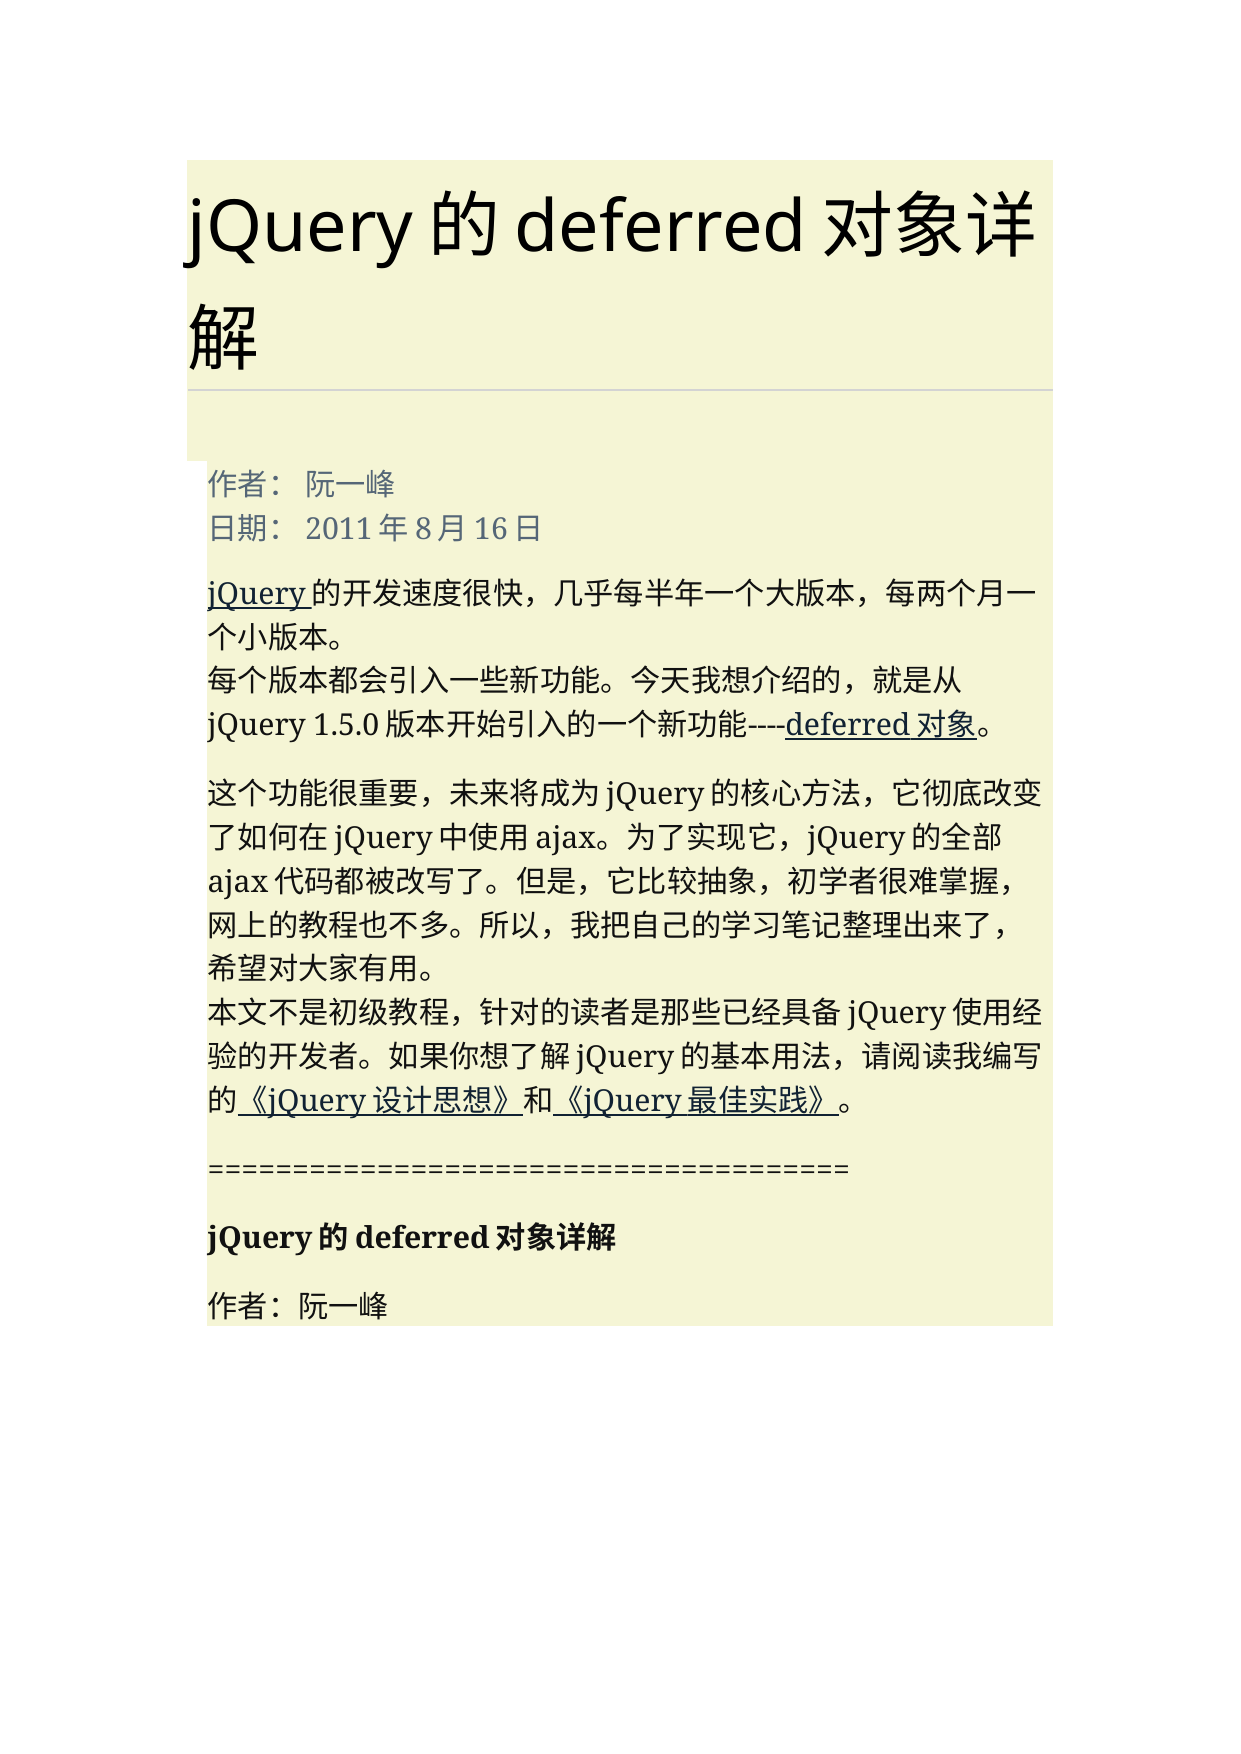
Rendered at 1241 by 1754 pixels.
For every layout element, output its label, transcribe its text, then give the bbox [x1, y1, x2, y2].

text 本文不是初级教程，针对的读者是那些已经具备jQuery使用经验的开发者。如果你想了解jQuery的基本用法，请阅读我编写的《jQuery设计思想》和《jQuery最佳实践》。 [207, 988, 1053, 1120]
text 这个功能很重要，未来将成为jQuery的核心方法，它彻底改变了如何在jQuery中使用ajax。为了实现它，jQuery的全部ajax代码都被改写了。但是，它比较抽象，初学者很难掌握，网上的教程也不多。所以，我把自己的学习笔记整理出来了，希望对大家有用。 [207, 769, 1053, 988]
text 作者： 阮一峰 [207, 461, 1053, 504]
text jQuery的deferred对象详解 [207, 1214, 1053, 1258]
text 日期： 2011年8月16日 [207, 504, 1053, 548]
text ====================================== [207, 1145, 1053, 1189]
text 作者：阮一峰 [207, 1283, 1053, 1326]
text jQuery的deferred对象详解 [187, 160, 1053, 391]
text jQuery的开发速度很快，几乎每半年一个大版本，每两个月一个小版本。 [207, 569, 1053, 657]
text 每个版本都会引入一些新功能。今天我想介绍的，就是从jQuery 1.5.0版本开始引入的一个新功能----deferred对象。 [207, 657, 1053, 744]
